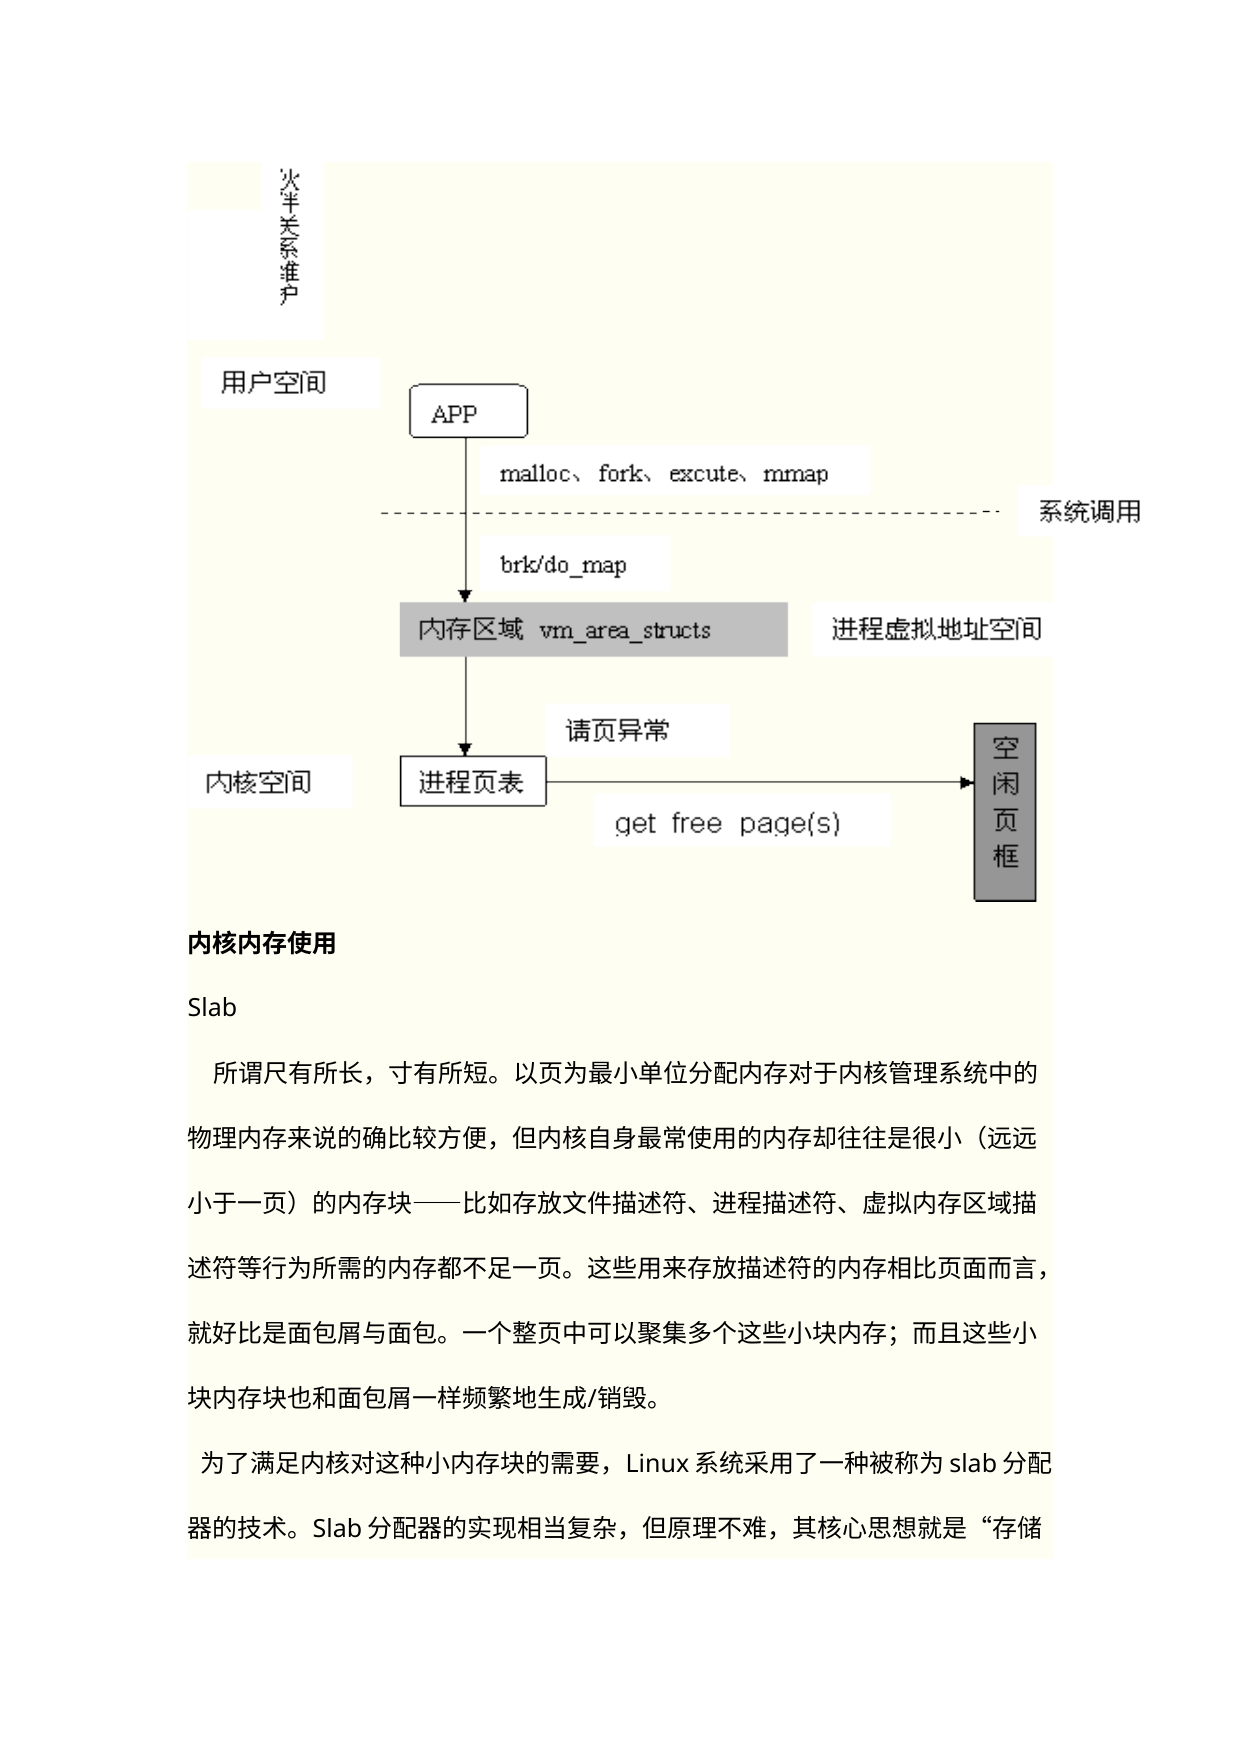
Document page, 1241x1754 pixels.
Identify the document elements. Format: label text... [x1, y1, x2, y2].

picture [187, 162, 324, 340]
text 内核内存使用 [187, 909, 1053, 974]
text Slab [187, 974, 1053, 1039]
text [187, 1429, 1053, 1559]
picture [187, 357, 1239, 902]
text 所谓尺有所长，寸有所短。以页为最小单位分配内存对于内核管理系统中的物理内存来说的确比较方便，但内核自身最常使用的内存却往往是很小（远远小于一页）的内存块——比如存放文件描述符、进程描述符、虚拟内存区域描述符等行为所需的内存都不足一页。这些用来存放描述符的内存相比页面而言，就好比是面包屑与面包。一个整页中可以聚集多个这些小块内存；而且这些小块内存块也和面包屑一样频繁地生成/销毁。 [187, 1039, 1053, 1429]
